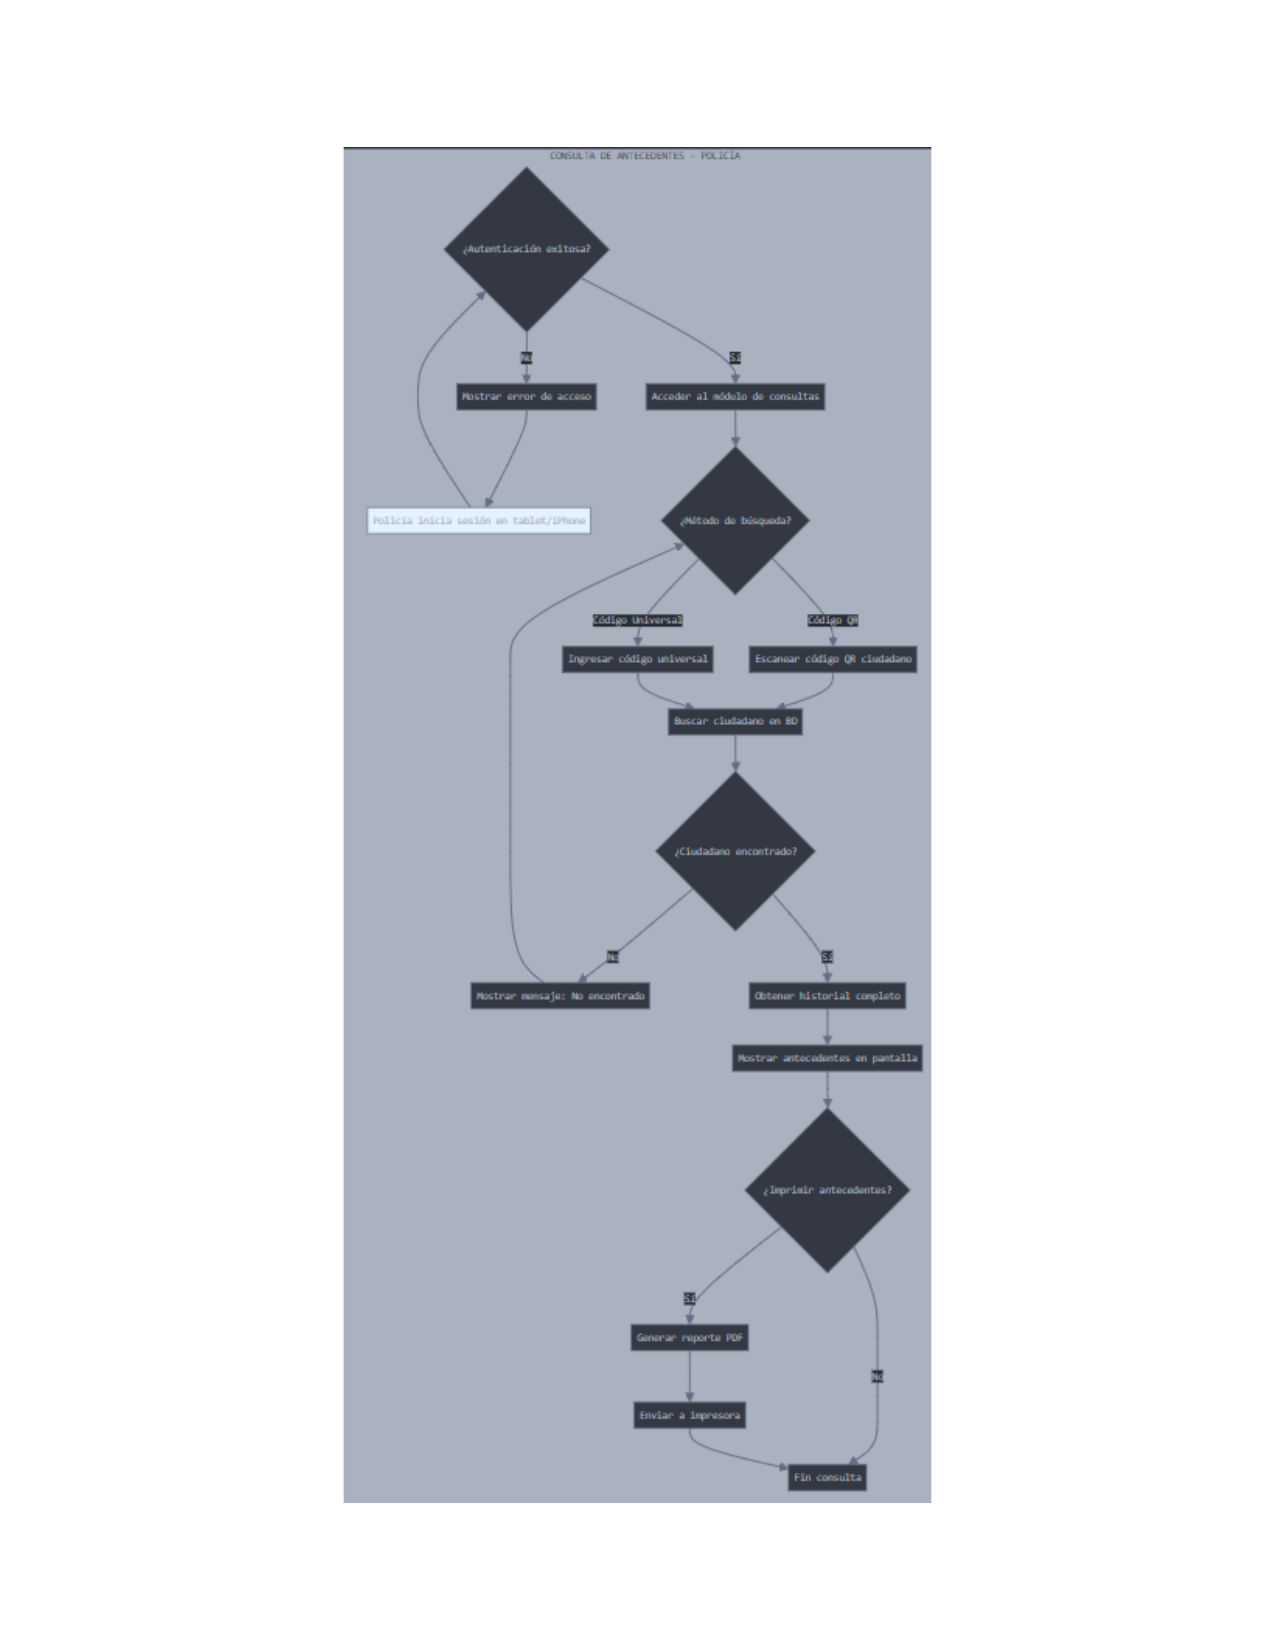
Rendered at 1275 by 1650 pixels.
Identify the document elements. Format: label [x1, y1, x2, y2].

picture [343, 147, 932, 1503]
